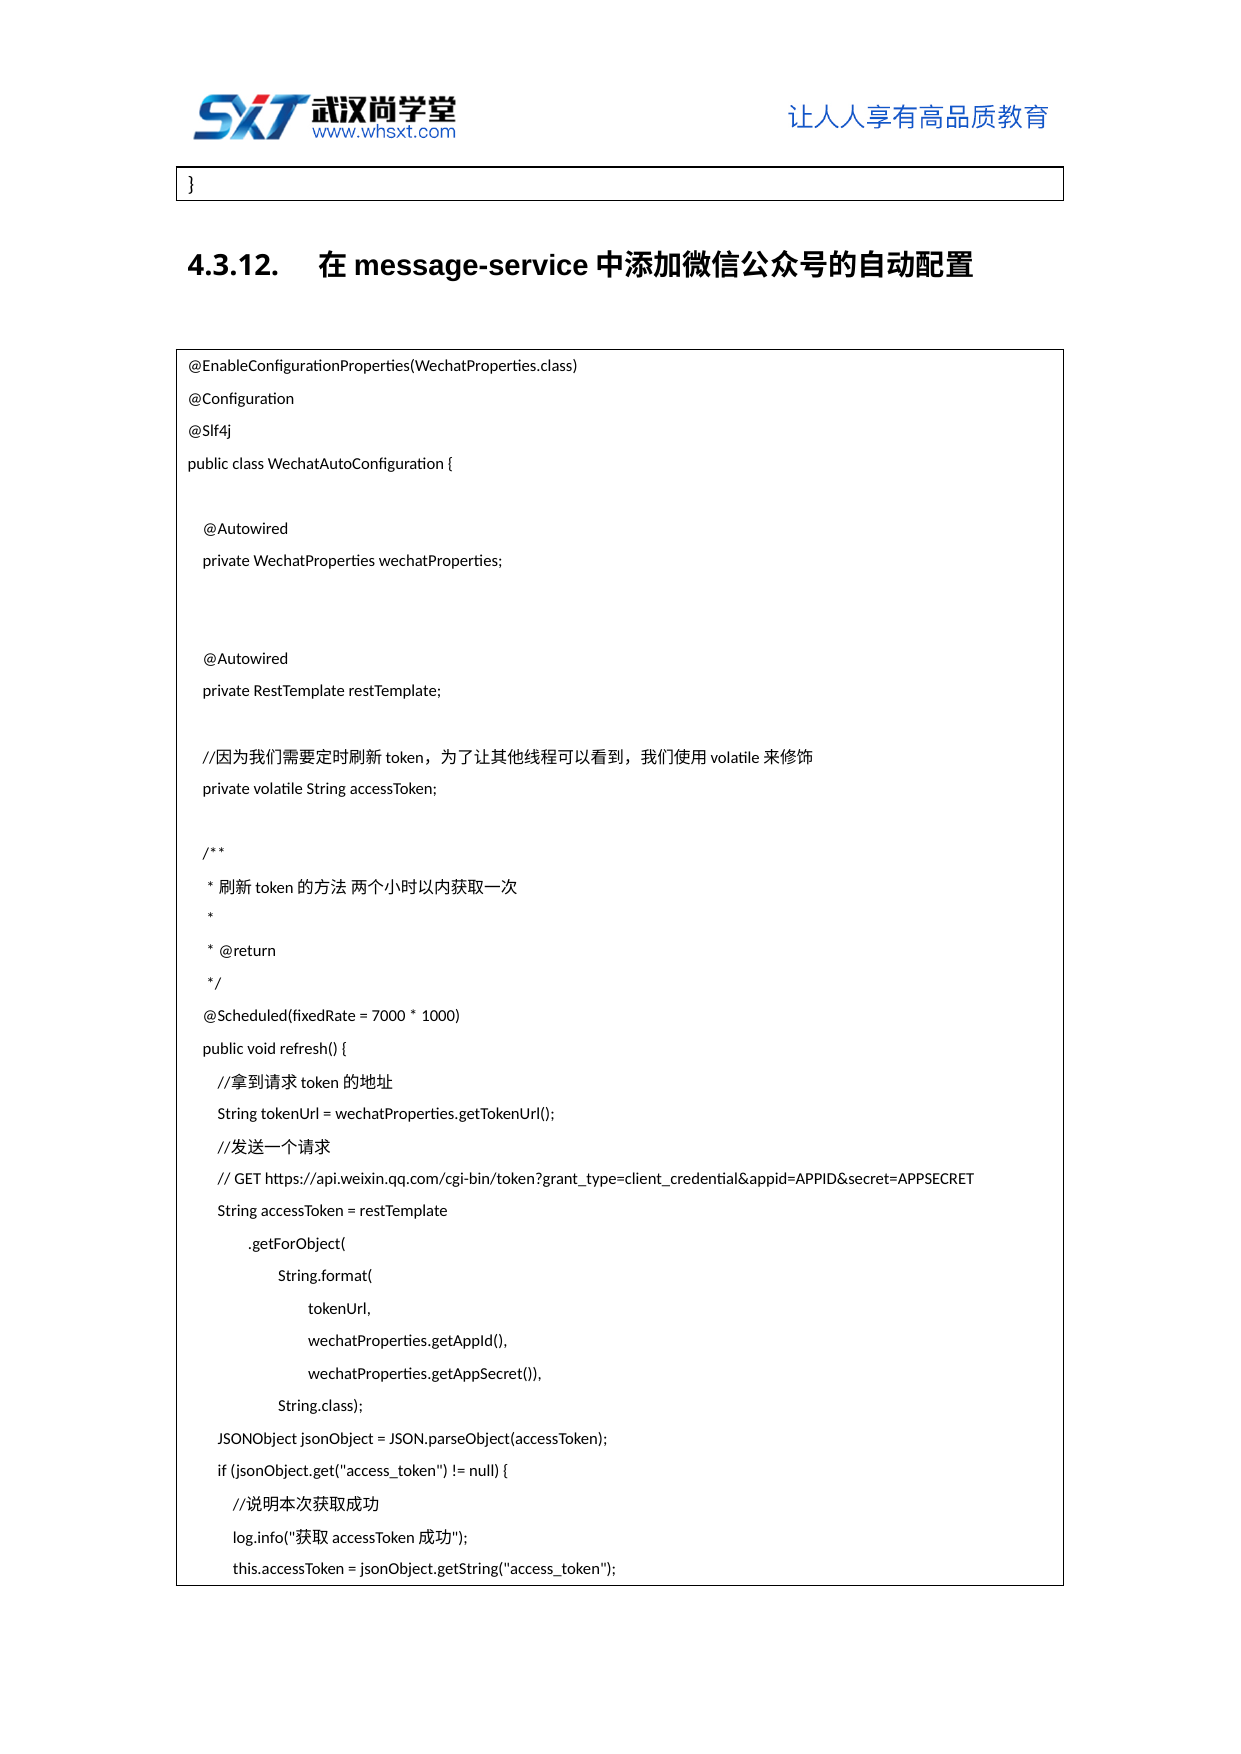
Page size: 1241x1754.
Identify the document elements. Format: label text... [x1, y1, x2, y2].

subtitle 在message-service中添加微信公众号的自动配置 [187, 230, 1053, 295]
picture [187, 90, 1053, 157]
